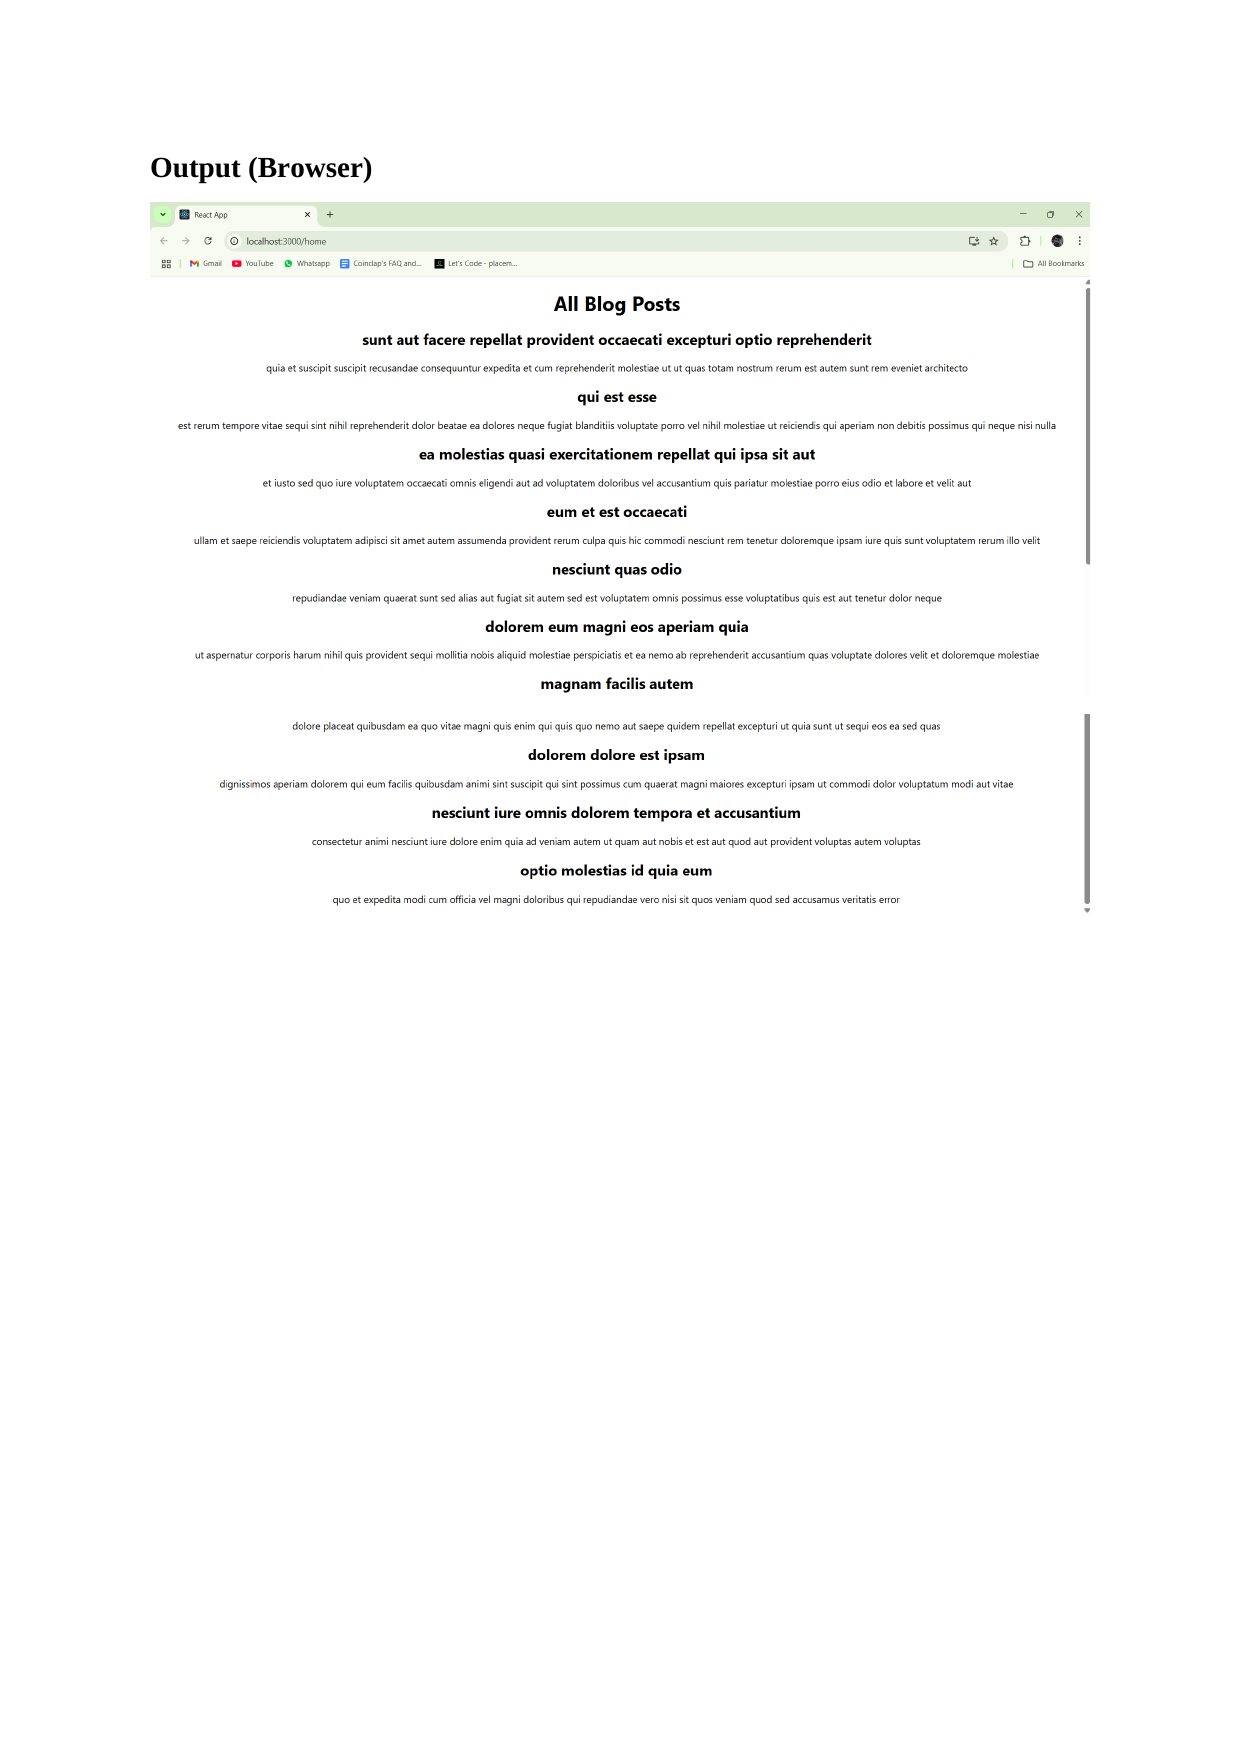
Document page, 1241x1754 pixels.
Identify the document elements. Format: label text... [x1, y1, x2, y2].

picture [150, 714, 1091, 913]
picture [150, 202, 1091, 696]
text Output (Browser) [150, 150, 1090, 183]
